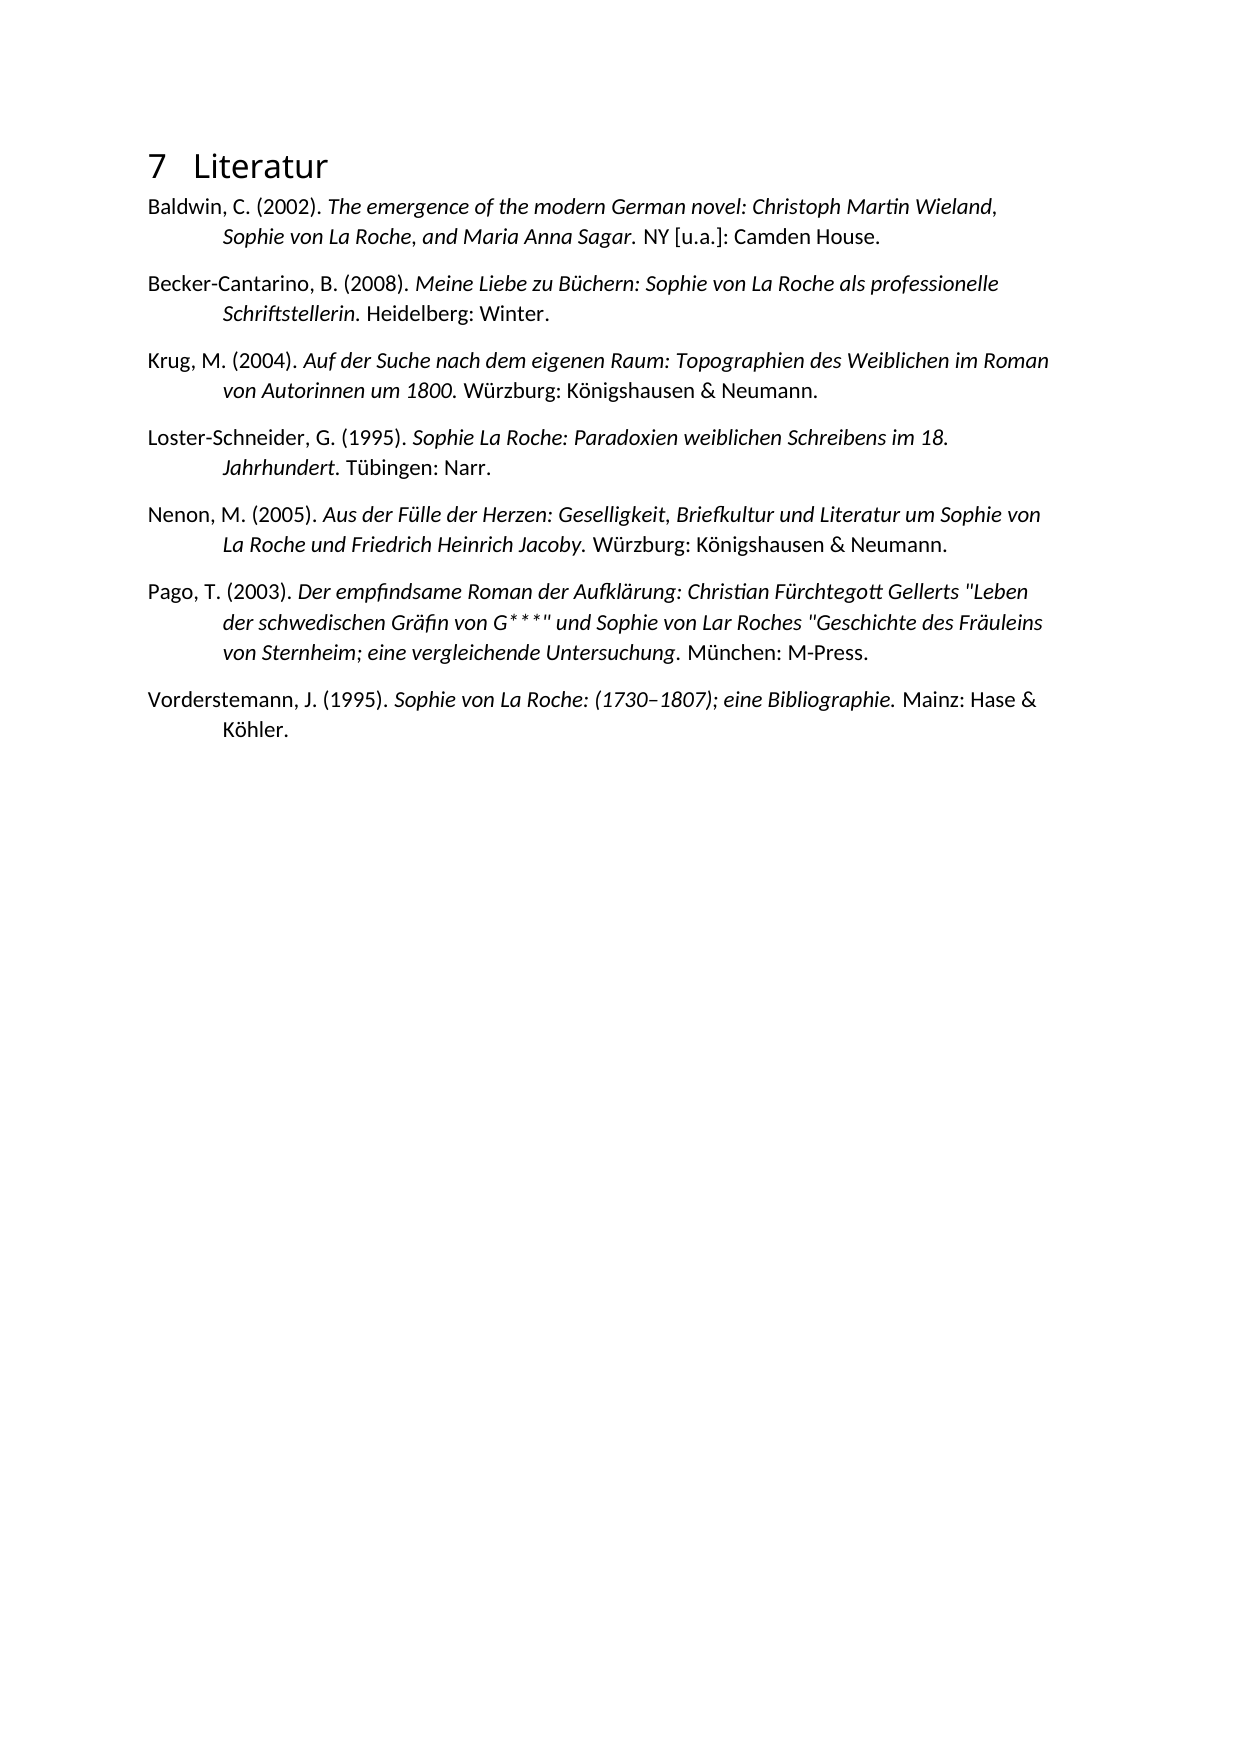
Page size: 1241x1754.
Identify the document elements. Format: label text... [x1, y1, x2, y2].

text Vorderstemann, J. (1995). Sophie von La Roche: (1730–1807); eine Bibliographie. Mainz: Hase & Köhler. [148, 685, 1063, 743]
text Baldwin, C. (2002). The emergence of the modern German novel: Christoph Martin Wieland, Sophie von La Roche, and Maria Anna Sagar. NY [u.a.]: Camden House. [148, 192, 1063, 250]
subtitle Literatur [148, 143, 1063, 188]
text Pago, T. (2003). Der empfindsame Roman der Aufklärung: Christian Fürchtegott Gellerts "Leben der schwedischen Gräfin von G***" und Sophie von Lar Roches "Geschichte des Fräuleins von Sternheim; eine vergleichende Untersuchung. München: M-Press. [148, 577, 1063, 666]
text Krug, M. (2004). Auf der Suche nach dem eigenen Raum: Topographien des Weiblichen im Roman von Autorinnen um 1800. Würzburg: Königshausen & Neumann. [148, 346, 1063, 404]
text Becker-Cantarino, B. (2008). Meine Liebe zu Büchern: Sophie von La Roche als professionelle Schriftstellerin. Heidelberg: Winter. [148, 269, 1063, 327]
text Nenon, M. (2005). Aus der Fülle der Herzen: Geselligkeit, Briefkultur und Literatur um Sophie von La Roche und Friedrich Heinrich Jacoby. Würzburg: Königshausen & Neumann. [148, 500, 1063, 559]
text Loster-Schneider, G. (1995). Sophie La Roche: Paradoxien weiblichen Schreibens im 18. Jahrhundert. Tübingen: Narr. [148, 423, 1063, 482]
